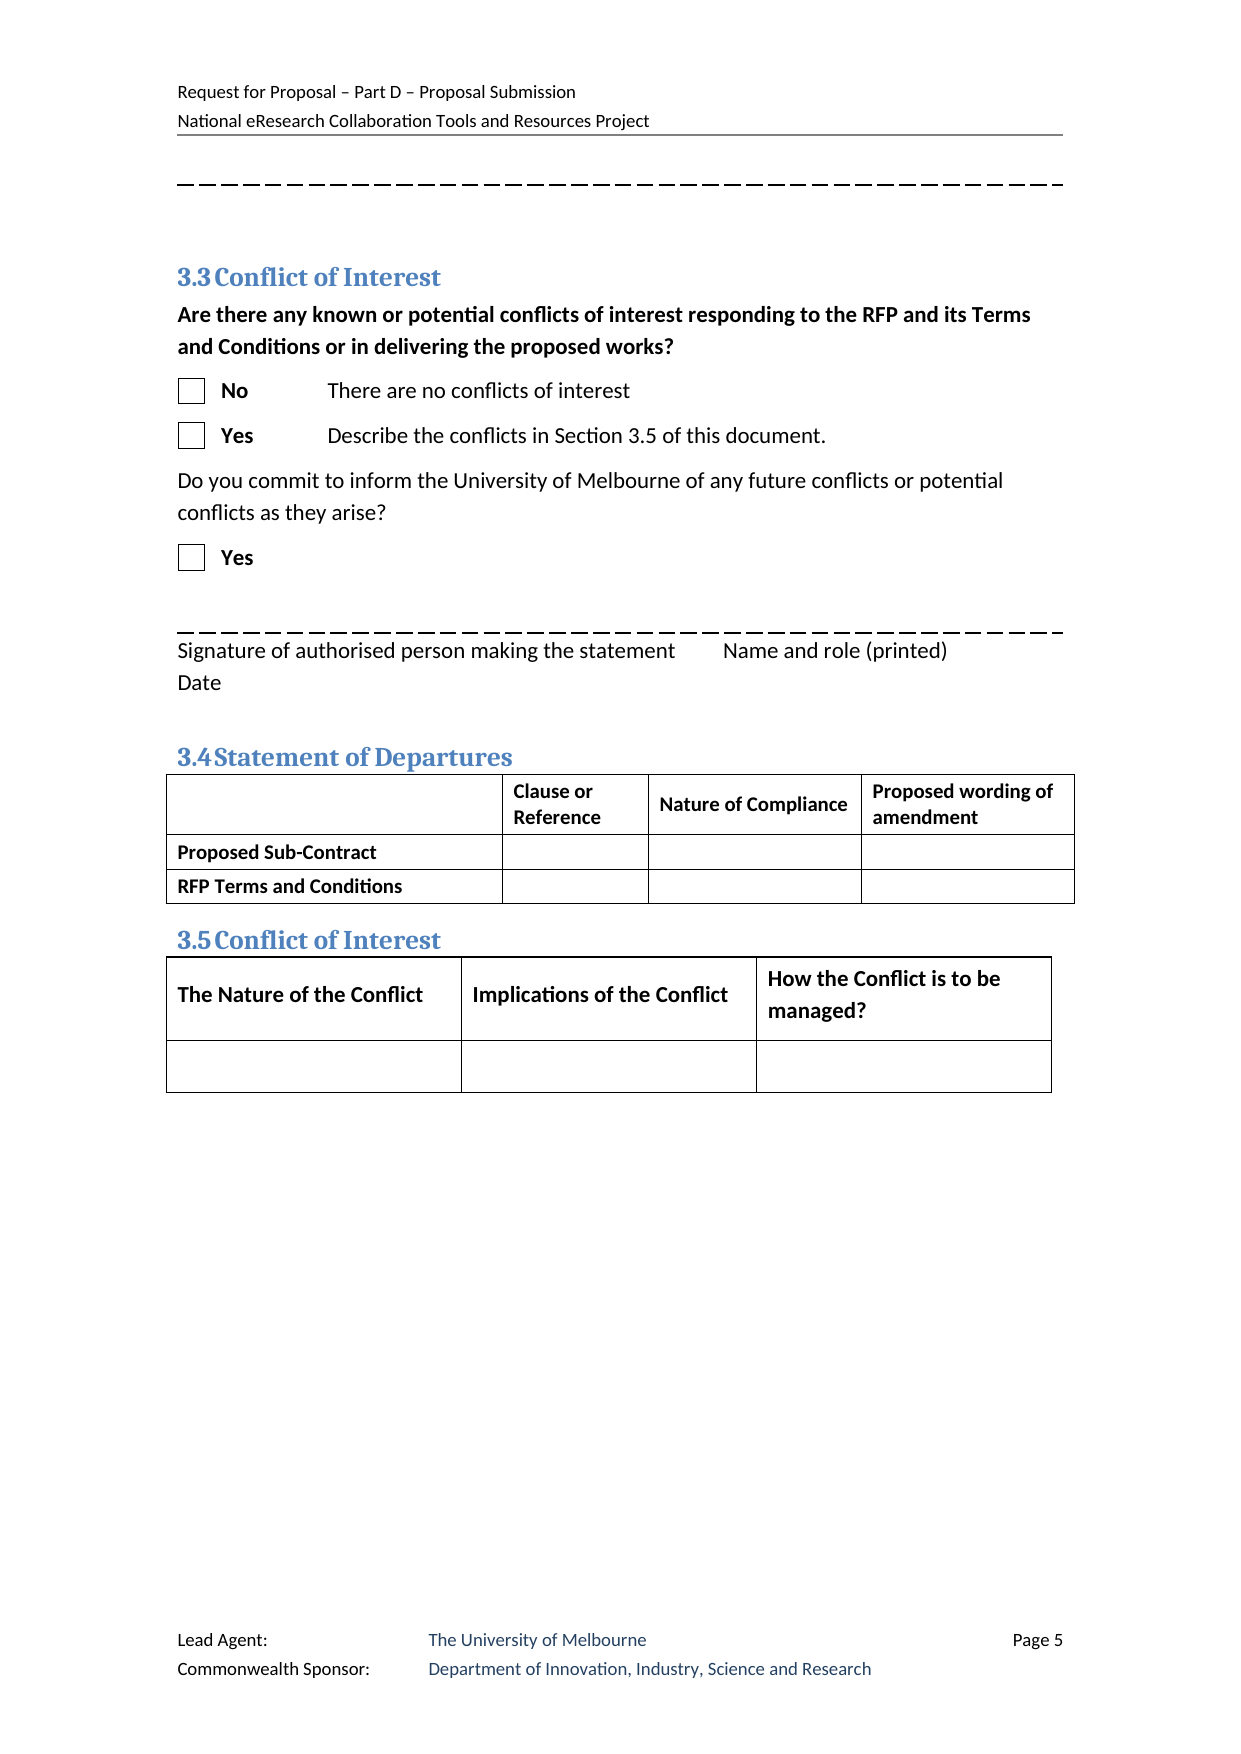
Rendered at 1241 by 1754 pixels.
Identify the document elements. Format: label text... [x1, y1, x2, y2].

text Signature of authorised person making the statement Name and role (printed) Date [177, 632, 1063, 697]
table_cell [503, 835, 648, 868]
table_header Nature of Compliance [649, 775, 861, 834]
text Yes [177, 543, 1063, 571]
text Do you commit to inform the University of Melbourne of any future conflicts or potential conflicts as they arise? [177, 466, 1063, 526]
table_header [167, 775, 502, 834]
table_header How the Conflict is to be managed? [757, 958, 1051, 1040]
table_header Clause or Reference [503, 775, 648, 834]
table_cell Proposed Sub-Contract [167, 835, 502, 868]
subtitle Conflict of Interest [177, 262, 1063, 293]
text Are there any known or potential conflicts of interest responding to the RFP and its Terms and Conditions or in delivering the proposed works? [177, 300, 1063, 360]
table_cell [649, 870, 861, 903]
table_cell [862, 870, 1074, 903]
table_cell RFP Terms and Conditions [167, 870, 502, 903]
subtitle Statement of Departures [177, 742, 1063, 773]
table_cell [757, 1041, 1051, 1092]
text No There are no conflicts of interest [177, 377, 1063, 404]
table_cell [503, 870, 648, 903]
table_header Proposed wording of amendment [862, 775, 1074, 834]
table_header Implications of the Conflict [462, 958, 756, 1040]
table_header The Nature of the Conflict [167, 958, 461, 1040]
table_cell [462, 1041, 756, 1092]
table_cell [167, 1041, 461, 1092]
table_cell [862, 835, 1074, 868]
table_cell [649, 835, 861, 868]
subtitle Conflict of Interest [177, 925, 1063, 956]
text Yes Describe the conflicts in Section 3.5 of this document. [177, 421, 1063, 449]
